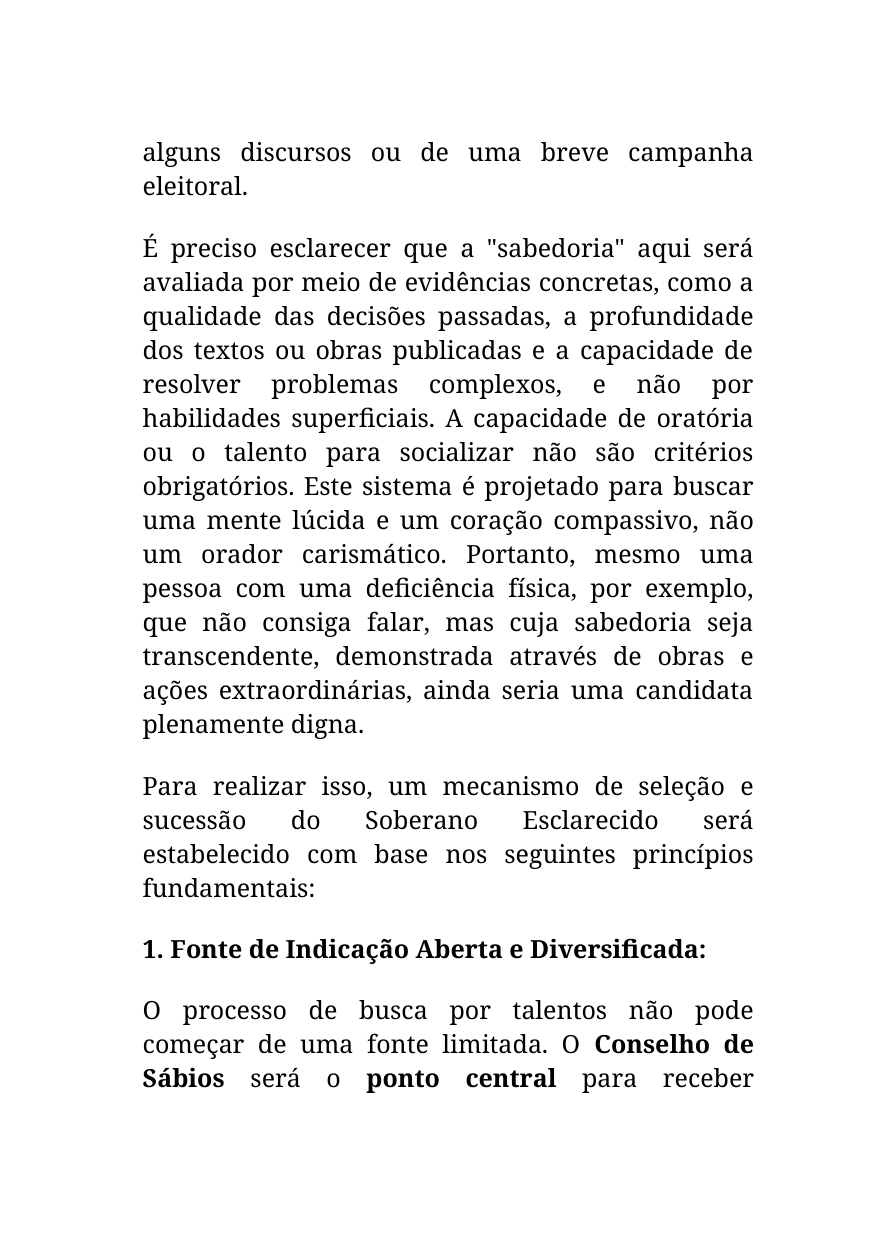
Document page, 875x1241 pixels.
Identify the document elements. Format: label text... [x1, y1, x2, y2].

text Para realizar isso, um mecanismo de seleção e sucessão do Soberano Esclarecido será estabelecido com base nos seguintes princípios fundamentais: [142, 768, 754, 904]
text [142, 993, 754, 1095]
text É preciso esclarecer que a "sabedoria" aqui será avaliada por meio de evidências concretas, como a qualidade das decisões passadas, a profundidade dos textos ou obras publicadas e a capacidade de resolver problemas complexos, e não por habilidades superficiais. A capacidade de oratória ou o talento para socializar não são critérios obrigatórios. Este sistema é projetado para buscar uma mente lúcida e um coração compassivo, não um orador carismático. Portanto, mesmo uma pessoa com uma deficiência física, por exemplo, que não consiga falar, mas cuja sabedoria seja transcendente, demonstrada através de obras e ações extraordinárias, ainda seria uma candidata plenamente digna. [142, 230, 754, 741]
text 1. Fonte de Indicação Aberta e Diversificada: [142, 932, 754, 966]
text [142, 135, 754, 203]
